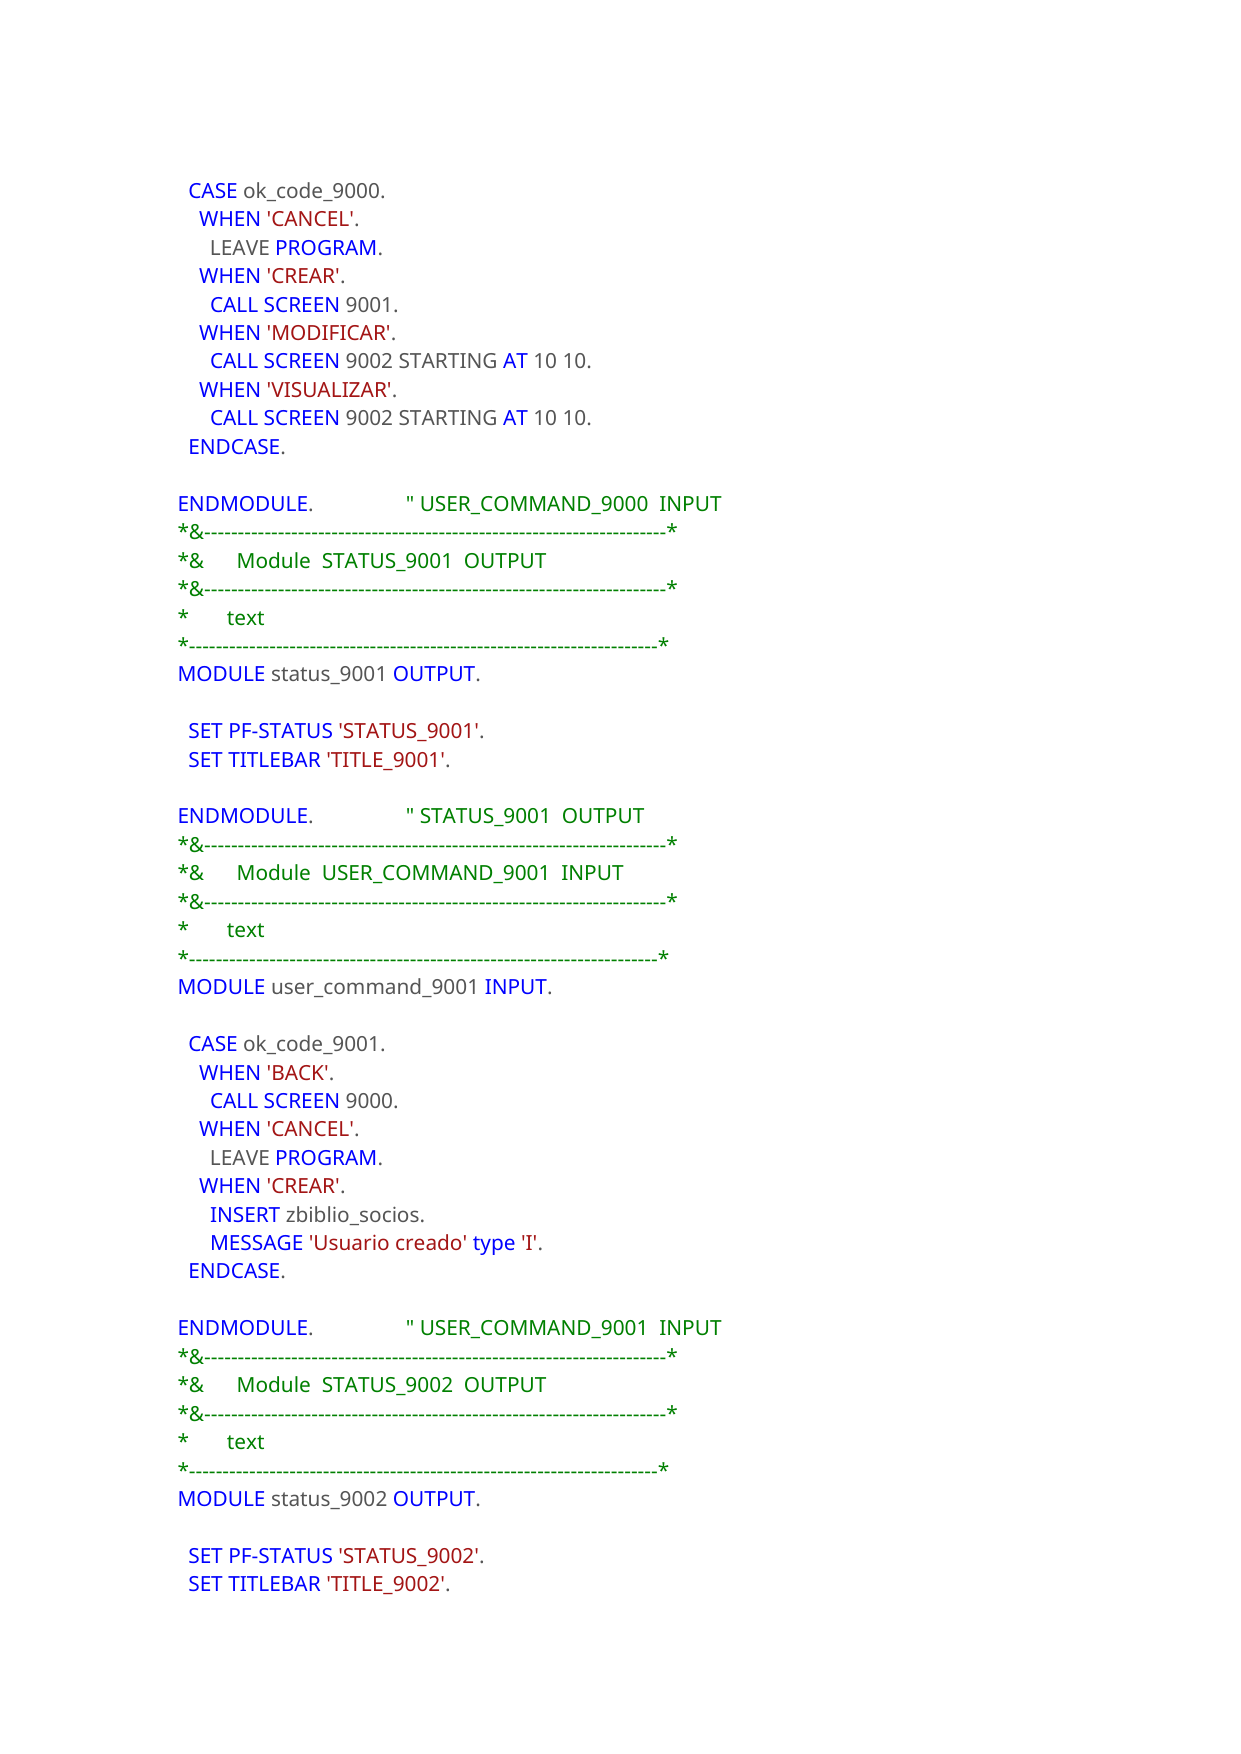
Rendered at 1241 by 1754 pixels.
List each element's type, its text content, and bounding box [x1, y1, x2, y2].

text CASE ok_code_9000. [177, 176, 1063, 204]
text *----------------------------------------------------------------------* [177, 631, 1063, 659]
text WHEN 'CREAR'. [177, 1171, 1063, 1200]
text MODULE status_9001 OUTPUT. [177, 659, 1063, 688]
text WHEN 'CANCEL'. [177, 1114, 1063, 1143]
text SET PF-STATUS 'STATUS_9002'. [177, 1541, 1063, 1569]
text SET TITLEBAR 'TITLE_9002'. [177, 1569, 1063, 1598]
text CALL SCREEN 9001. [177, 290, 1063, 318]
text *&---------------------------------------------------------------------* [177, 1399, 1063, 1427]
text ENDMODULE. " STATUS_9001 OUTPUT [177, 802, 1063, 830]
text * text [177, 603, 1063, 631]
text *& Module USER_COMMAND_9001 INPUT [177, 858, 1063, 887]
text *----------------------------------------------------------------------* [177, 944, 1063, 972]
text CASE ok_code_9001. [177, 1029, 1063, 1058]
text *& Module STATUS_9001 OUTPUT [177, 546, 1063, 574]
text LEAVE PROGRAM. [177, 1143, 1063, 1171]
text ENDCASE. [177, 432, 1063, 460]
text MESSAGE 'Usuario creado' type 'I'. [177, 1228, 1063, 1257]
text *&---------------------------------------------------------------------* [177, 887, 1063, 915]
text WHEN 'CANCEL'. [177, 204, 1063, 233]
text *& Module STATUS_9002 OUTPUT [177, 1370, 1063, 1399]
text LEAVE PROGRAM. [177, 233, 1063, 261]
text ENDMODULE. " USER_COMMAND_9001 INPUT [177, 1313, 1063, 1342]
text INSERT zbiblio_socios. [177, 1200, 1063, 1228]
text WHEN 'MODIFICAR'. [177, 318, 1063, 347]
text SET PF-STATUS 'STATUS_9001'. [177, 716, 1063, 745]
text SET TITLEBAR 'TITLE_9001'. [177, 745, 1063, 773]
text WHEN 'BACK'. [177, 1058, 1063, 1086]
text ENDMODULE. " USER_COMMAND_9000 INPUT [177, 489, 1063, 517]
text *&---------------------------------------------------------------------* [177, 574, 1063, 603]
text *&---------------------------------------------------------------------* [177, 830, 1063, 858]
text CALL SCREEN 9002 STARTING AT 10 10. [177, 347, 1063, 375]
text * text [177, 915, 1063, 944]
text MODULE status_9002 OUTPUT. [177, 1484, 1063, 1513]
text ENDCASE. [177, 1257, 1063, 1285]
text *&---------------------------------------------------------------------* [177, 517, 1063, 546]
text *----------------------------------------------------------------------* [177, 1456, 1063, 1484]
text * text [177, 1427, 1063, 1456]
text *&---------------------------------------------------------------------* [177, 1342, 1063, 1370]
text WHEN 'CREAR'. [177, 261, 1063, 290]
text CALL SCREEN 9002 STARTING AT 10 10. [177, 403, 1063, 432]
text MODULE user_command_9001 INPUT. [177, 972, 1063, 1001]
text WHEN 'VISUALIZAR'. [177, 375, 1063, 403]
text CALL SCREEN 9000. [177, 1086, 1063, 1114]
